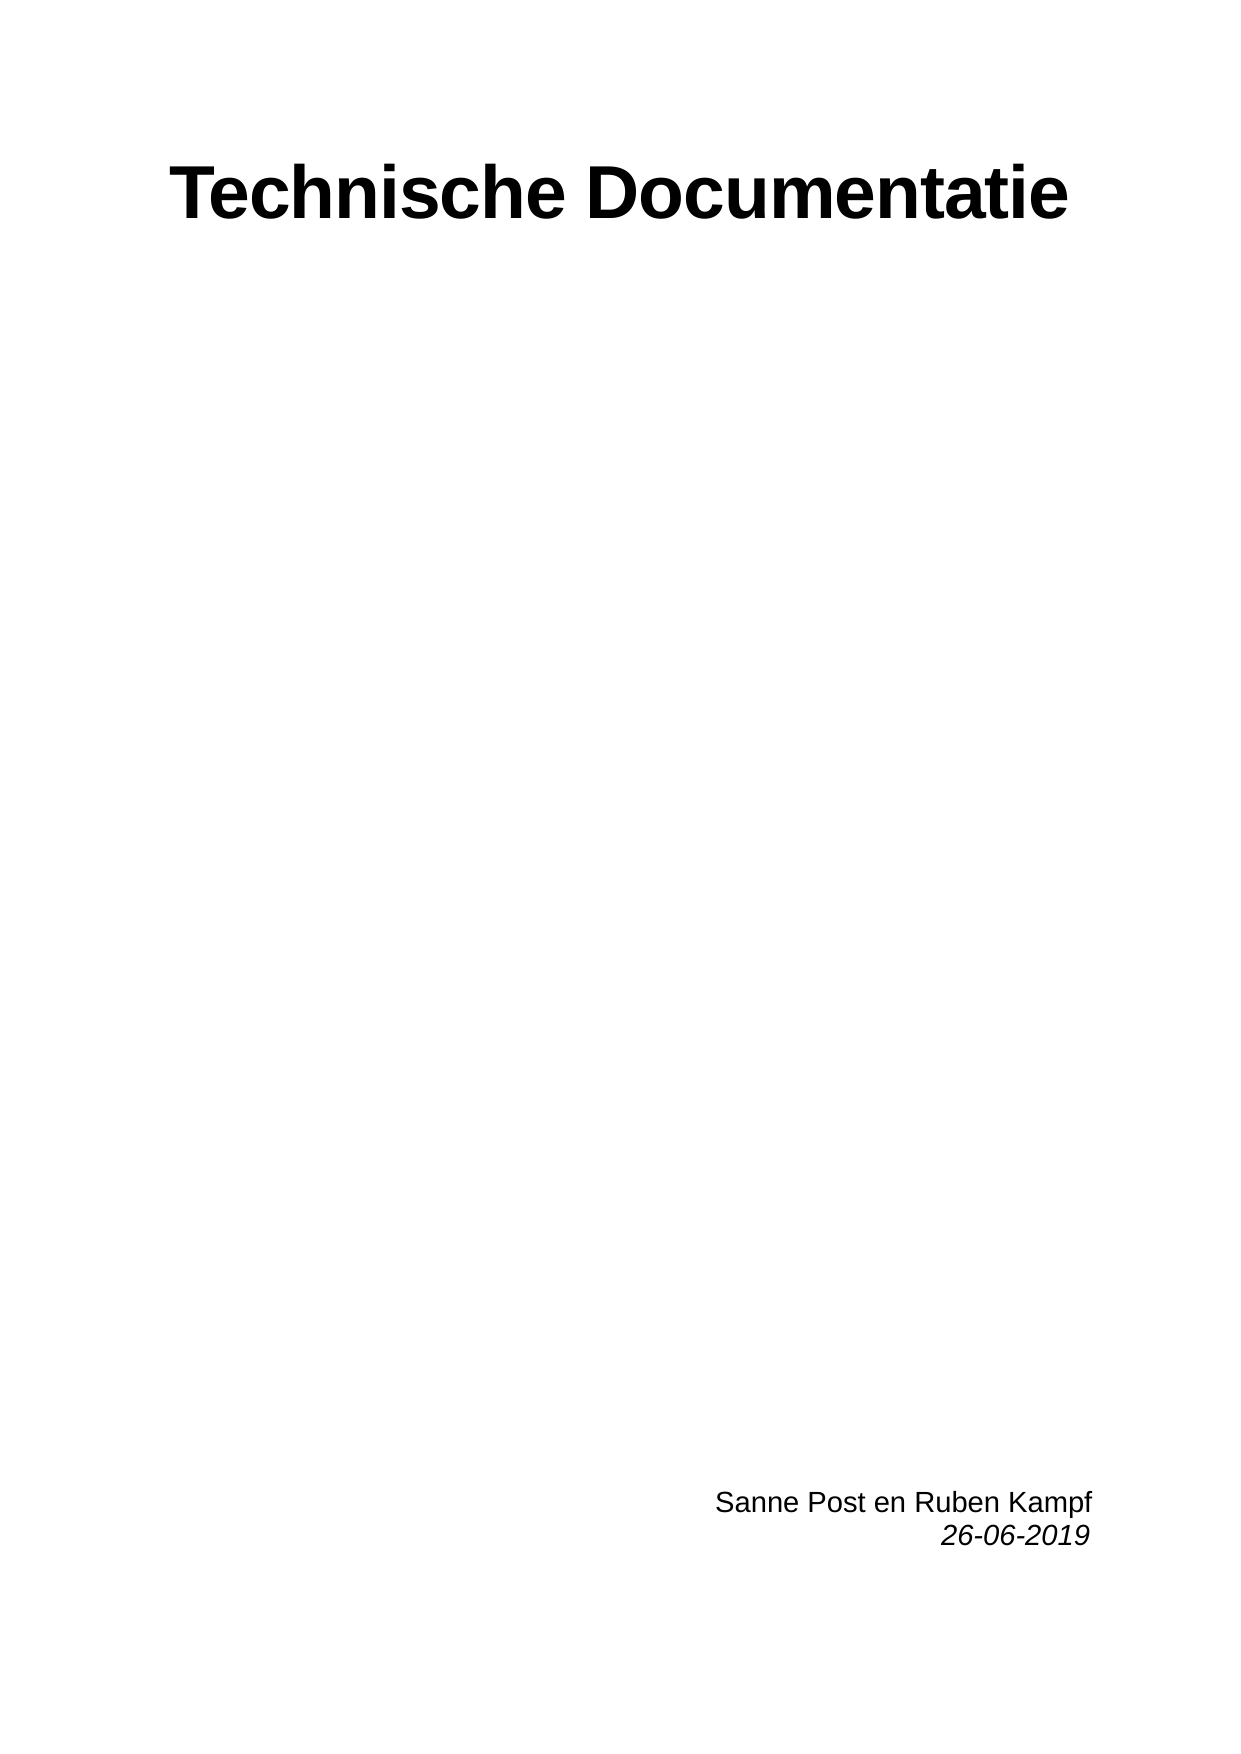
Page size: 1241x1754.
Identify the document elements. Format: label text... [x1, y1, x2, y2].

text Sanne Post en Ruben Kampf [148, 1484, 1093, 1518]
title Technische Documentatie [148, 148, 1093, 234]
text 26-06-2019 [148, 1518, 1093, 1552]
